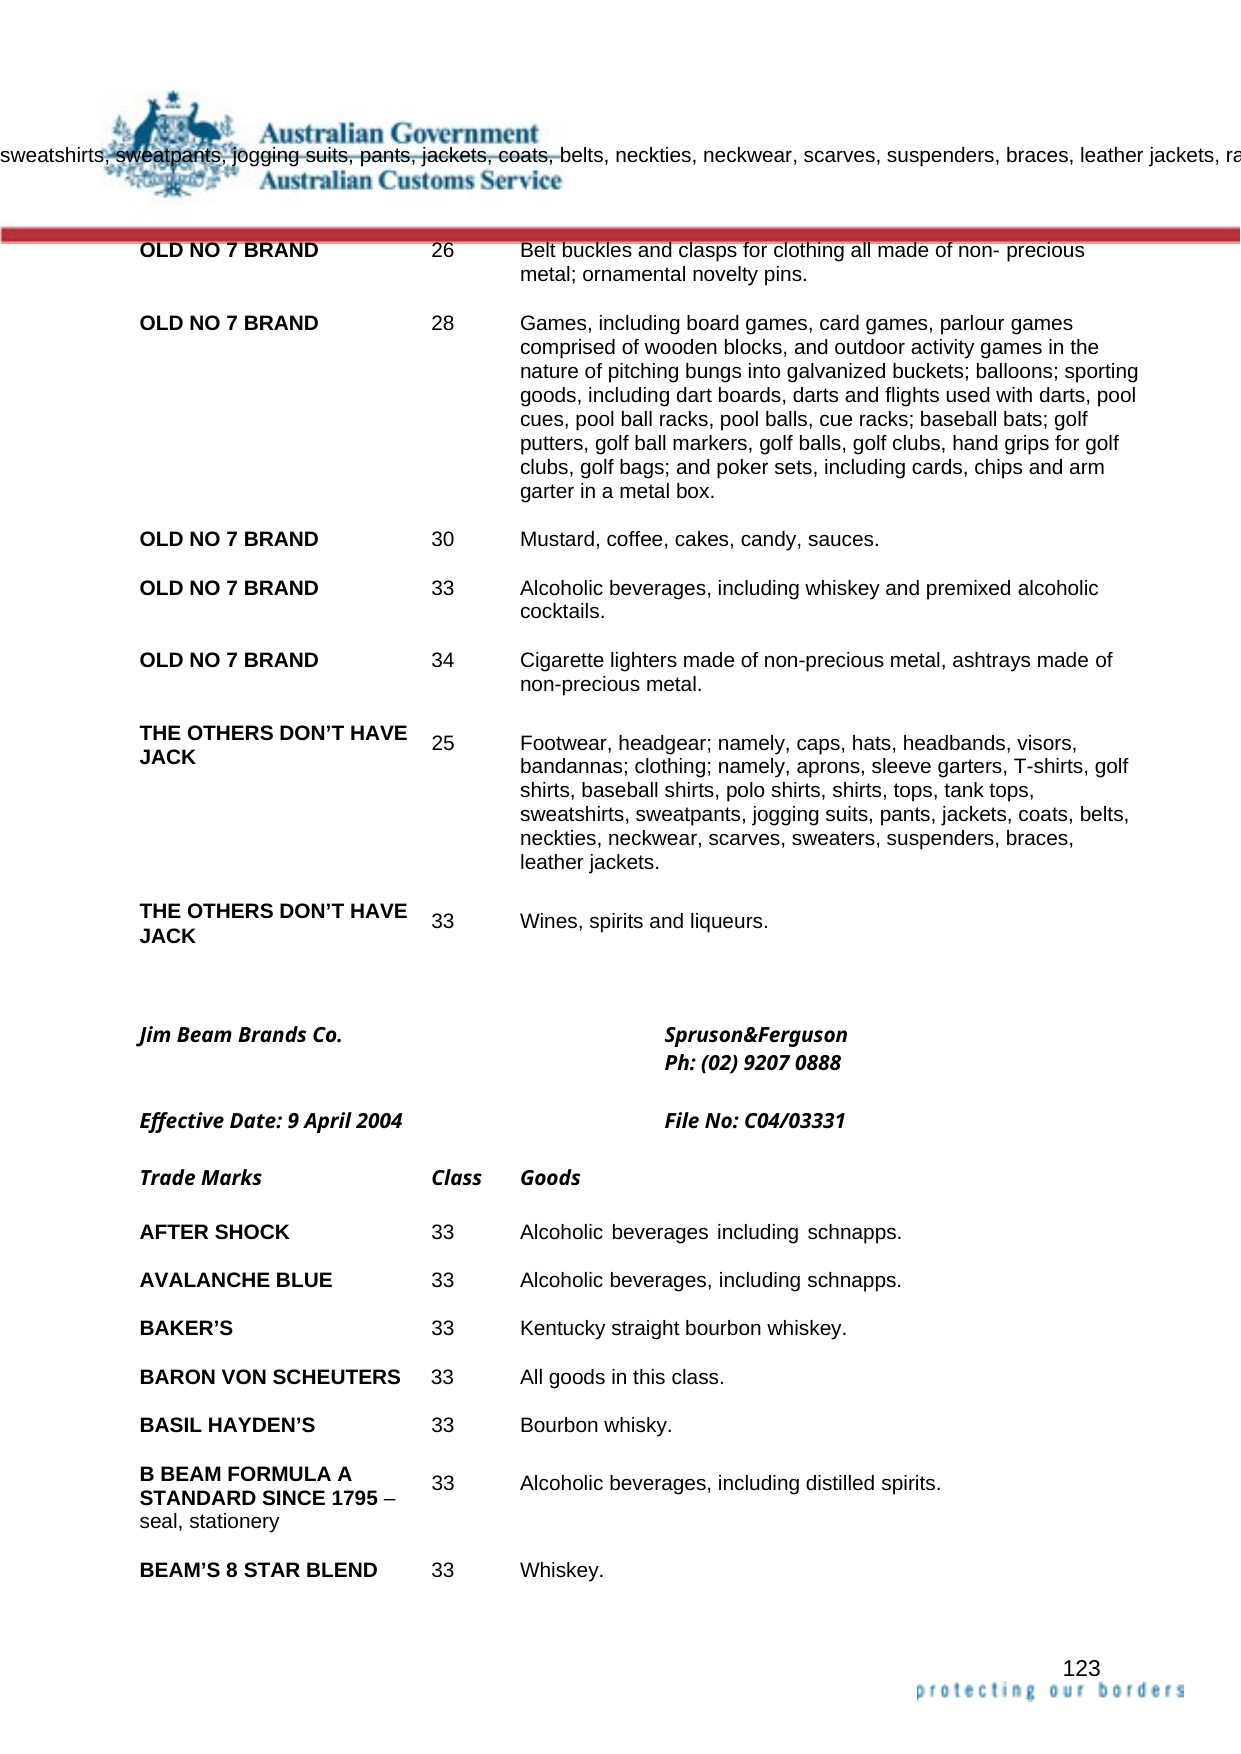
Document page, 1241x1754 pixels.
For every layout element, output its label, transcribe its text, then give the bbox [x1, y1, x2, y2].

text AFTER SHOCK 33 Alcoholic beverages including schnapps. AVALANCHE BLUE 33 Alcoholic beverages, including schnapps. BAKER’S 33 Kentucky straight bourbon whiskey. [139, 1220, 903, 1340]
text BARON VON SCHEUTERS 33 All goods in this class. [139, 1364, 1240, 1388]
text OLD NO 7 BRAND 34 Cigarette lighters made of non-precious metal, ashtrays made of [139, 648, 1240, 672]
picture [0, 90, 1240, 244]
text cocktails. [520, 600, 1240, 623]
text OLD NO 7 BRAND 26 Belt buckles and clasps for clothing all made of non- precious [139, 238, 1240, 262]
picture [917, 1681, 1185, 1702]
text metal; ornamental novelty pins. [520, 262, 1240, 286]
text BEAM’S 8 STAR BLEND 33 Whiskey. [139, 1558, 1240, 1582]
text Jim Beam Brands Co. Spruson&Ferguson Ph: (02) 9207 0888 [139, 1020, 860, 1077]
text seal, stationery [139, 1510, 396, 1533]
text OLD NO 7 BRAND 33 Alcoholic beverages, including whiskey and premixed alcoholic [139, 576, 1240, 600]
text OLD NO 7 BRAND 28 Games, including board games, card games, parlour games [139, 311, 1240, 335]
text OLD NO 7 BRAND 30 Mustard, coffee, cakes, candy, sauces. [139, 527, 1240, 551]
text non-precious metal. [520, 672, 1240, 696]
subtitle THE OTHERS DON’T HAVE JACK [139, 721, 410, 769]
subtitle THE OTHERS DON’T HAVE JACK [139, 899, 410, 947]
text 25 Footwear, headgear; namely, caps, hats, headbands, visors, bandannas; clothing; namely, aprons, sleeve garters, T-shirts, golf shirts, baseball shirts, polo shirts, shirts, tops, tank tops, sweatshirts, sweatpants, jogging suits, pants, jackets, coats, belts, neckties, neckwear, scarves, sweaters, suspenders, braces, leather jackets. [431, 730, 1132, 874]
text Effective Date: 9 April 2004 File No: C04/03331 Trade Marks Class Goods [139, 1106, 850, 1191]
text 33 Alcoholic beverages, including distilled spirits. [431, 1471, 1240, 1495]
text BASIL HAYDEN’S 33 Bourbon whisky. [139, 1413, 1240, 1437]
text 33 Wines, spirits and liqueurs. [431, 909, 1240, 933]
subtitle B BEAM FORMULA A STANDARD SINCE 1795 – [139, 1461, 397, 1509]
text comprised of wooden blocks, and outdoor activity games in the nature of pitching bungs into galvanized buckets; balloons; sporting goods, including dart boards, darts and flights used with darts, pool cues, pool ball racks, pool balls, cue racks; baseball bats; golf putters, golf ball markers, golf balls, golf clubs, hand grips for golf clubs, golf bags; and poker sets, including cards, chips and arm garter in a metal box. [520, 335, 1142, 502]
